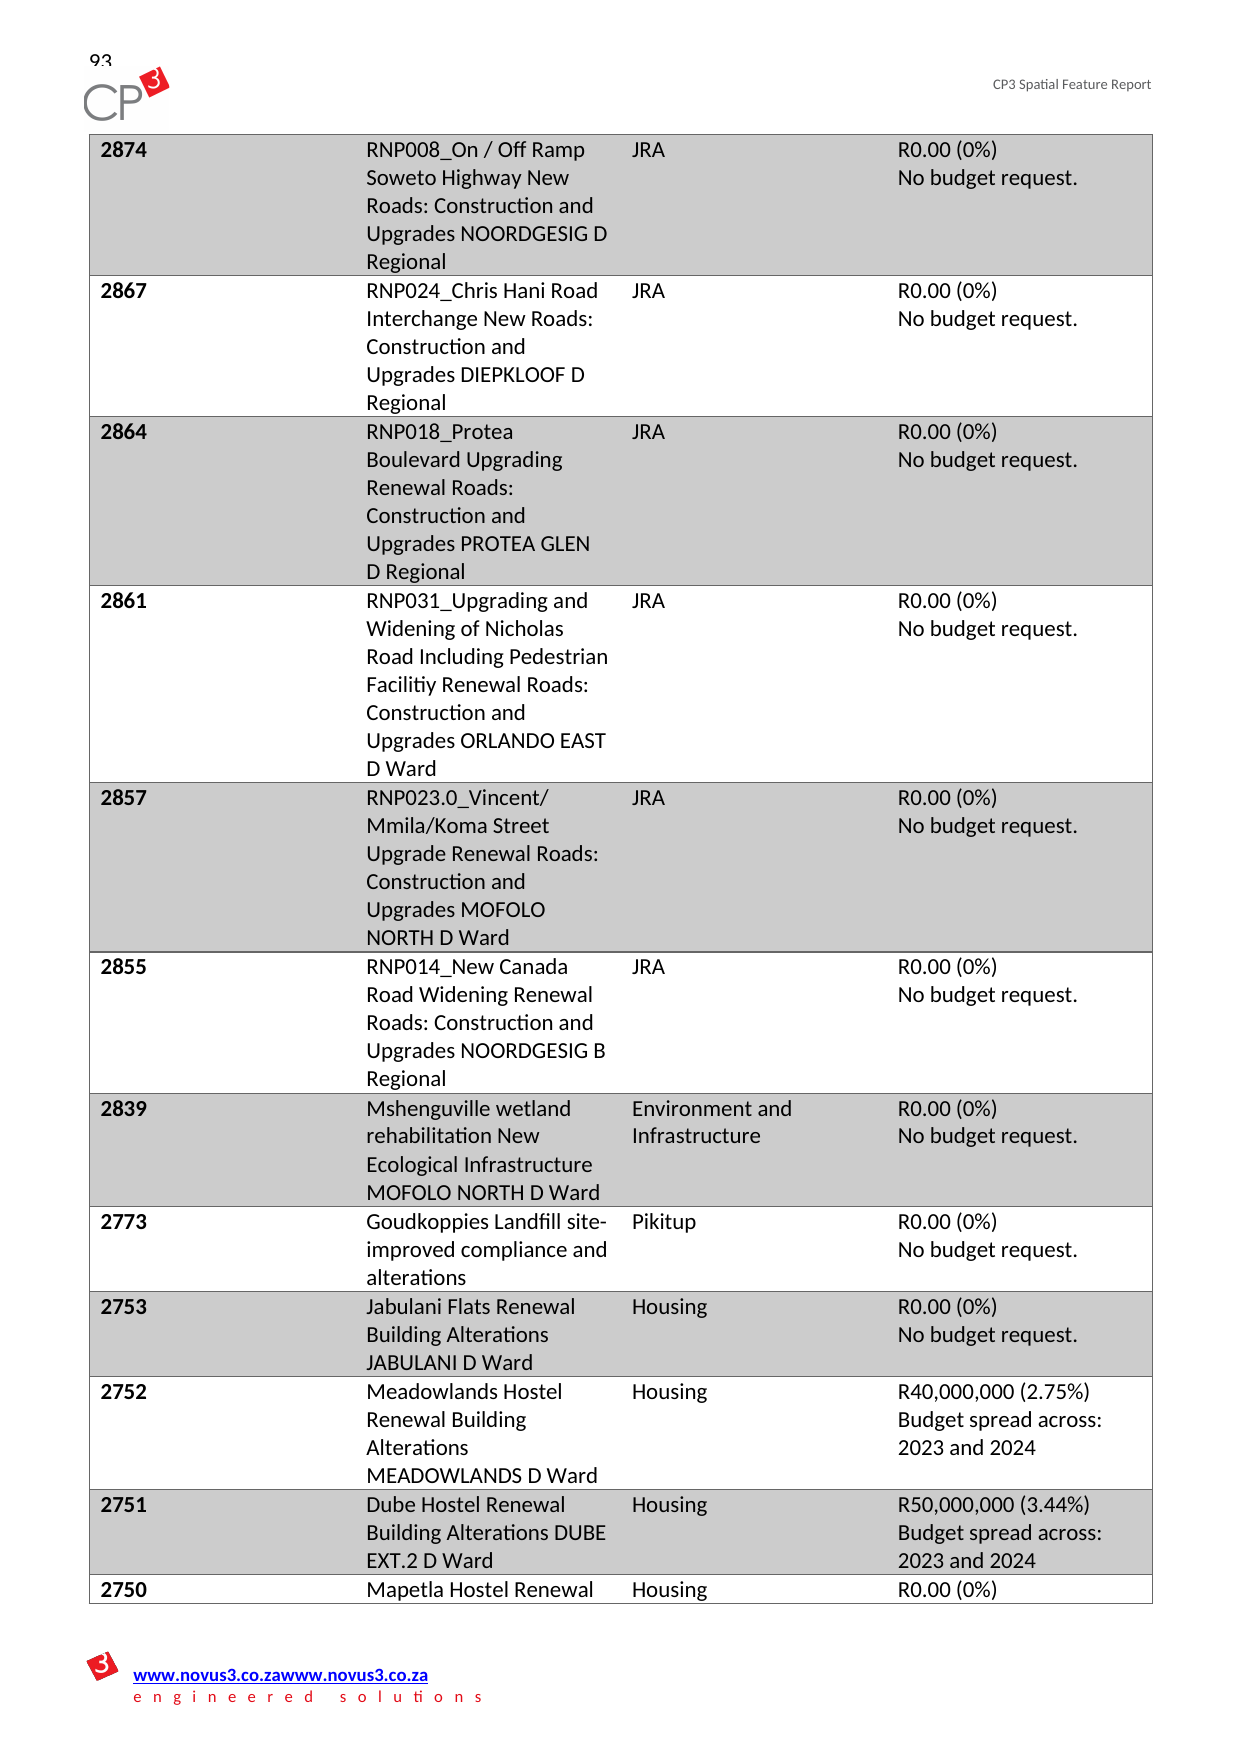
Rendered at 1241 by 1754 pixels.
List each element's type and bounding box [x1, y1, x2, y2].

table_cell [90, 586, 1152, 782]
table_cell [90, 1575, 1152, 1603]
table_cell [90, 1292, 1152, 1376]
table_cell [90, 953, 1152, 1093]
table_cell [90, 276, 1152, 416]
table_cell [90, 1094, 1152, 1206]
picture [86, 1651, 119, 1681]
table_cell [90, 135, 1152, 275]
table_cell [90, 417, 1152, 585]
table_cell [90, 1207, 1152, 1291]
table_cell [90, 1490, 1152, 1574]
picture [83, 66, 170, 132]
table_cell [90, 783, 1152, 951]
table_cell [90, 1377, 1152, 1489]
